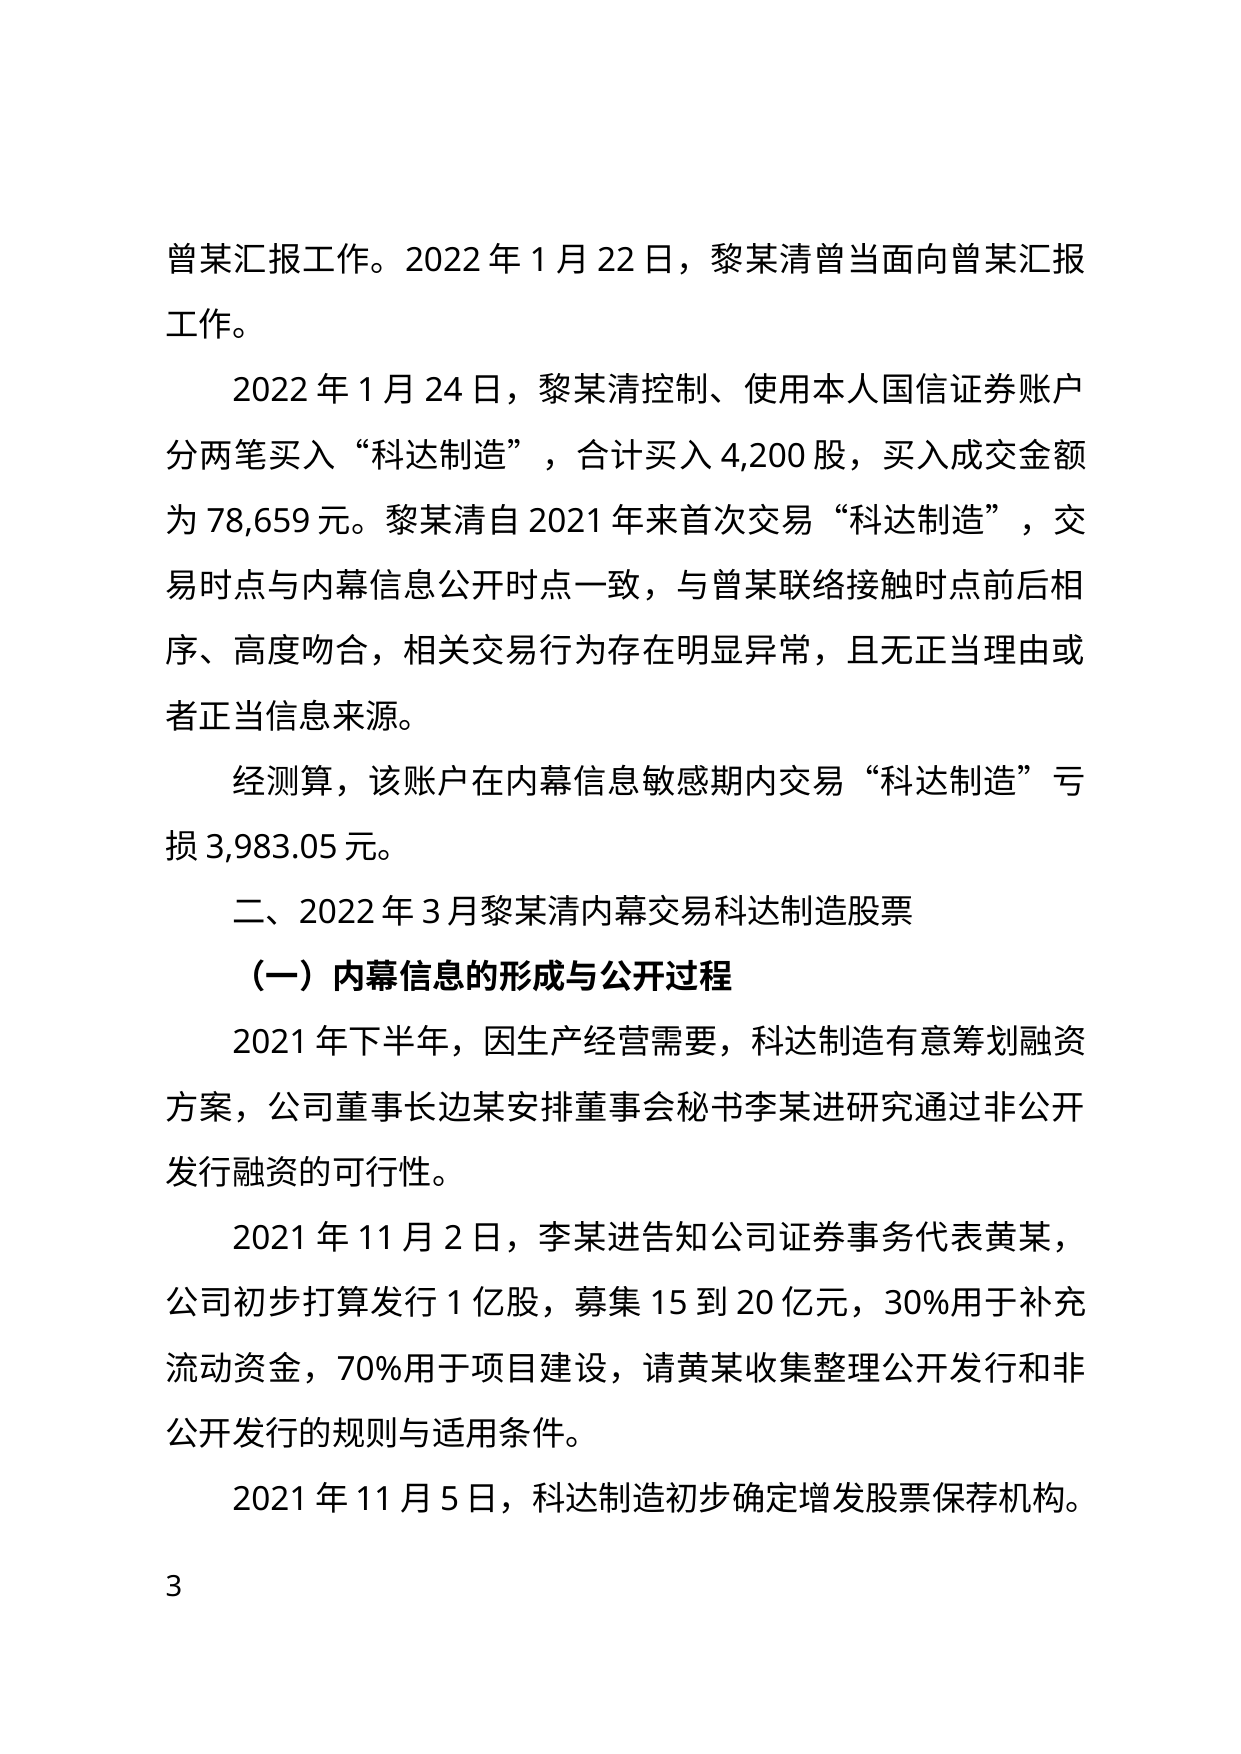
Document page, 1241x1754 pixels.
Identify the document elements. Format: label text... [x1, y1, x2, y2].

text 二、2022年3月黎某清内幕交易科达制造股票 [165, 885, 1087, 933]
text 经测算，该账户在内幕信息敏感期内交易“科达制造”亏损3,983.05元。 [165, 754, 1087, 868]
text （一）内幕信息的形成与公开过程 [165, 950, 1087, 998]
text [165, 233, 1087, 346]
text 2021年下半年，因生产经营需要，科达制造有意筹划融资方案，公司董事长边某安排董事会秘书李某进研究通过非公开发行融资的可行性。 [165, 1015, 1087, 1194]
text 2022年1月24日，黎某清控制、使用本人国信证券账户分两笔买入“科达制造”，合计买入4,200股，买入成交金额为78,659元。黎某清自2021年来首次交易“科达制造”，交易时点与内幕信息公开时点一致，与曾某联络接触时点前后相序、高度吻合，相关交易行为存在明显异常，且无正当理由或者正当信息来源。 [165, 363, 1087, 738]
text 2021年11月5日，科达制造初步确定增发股票保荐机构。 [165, 1472, 1087, 1520]
text 2021年11月2日，李某进告知公司证券事务代表黄某，公司初步打算发行1亿股，募集15到20亿元，30%用于补充流动资金，70%用于项目建设，请黄某收集整理公开发行和非公开发行的规则与适用条件。 [165, 1211, 1087, 1455]
